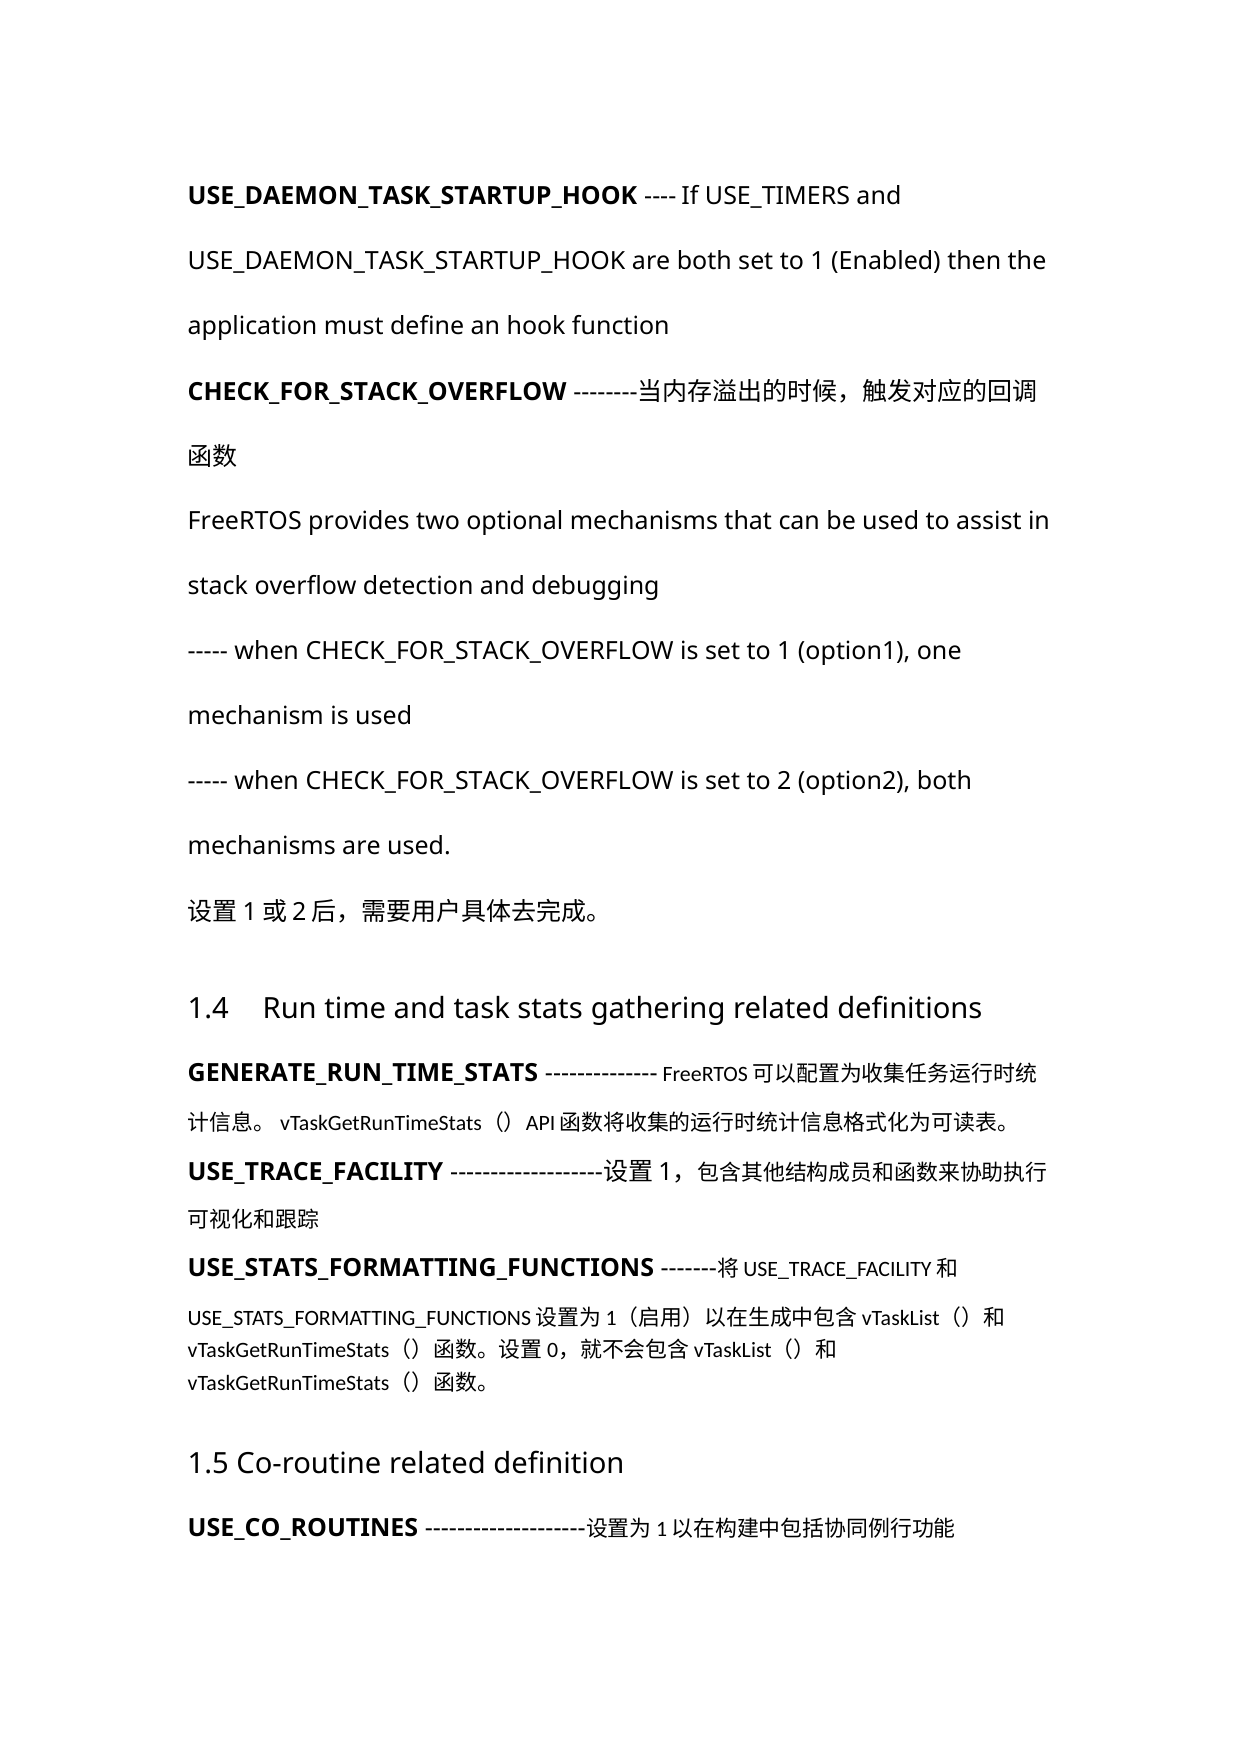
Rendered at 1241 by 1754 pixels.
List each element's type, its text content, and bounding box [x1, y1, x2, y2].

text 设置1或2后，需要用户具体去完成。 [187, 877, 1053, 942]
text ----- when CHECK_FOR_STACK_OVERFLOW is set to 1 (option1), one mechanism is used ----- when CHECK_FOR_STACK_OVERFLOW is set to 2 (option2), both mechanisms are used. [187, 617, 1053, 877]
text GENERATE_RUN_TIME_STATS -------------- FreeRTOS可以配置为收集任务运行时统计信息。 vTaskGetRunTimeStats（）API函数将收集的运行时统计信息格式化为可读表。 [187, 1039, 1053, 1137]
text USE_TRACE_FACILITY -------------------设置1，包含其他结构成员和函数来协助执行可视化和跟踪 [187, 1137, 1053, 1234]
text CHECK_FOR_STACK_OVERFLOW --------当内存溢出的时候，触发对应的回调函数 [187, 357, 1053, 487]
text USE_STATS_FORMATTING_FUNCTIONS -------将USE_TRACE_FACILITY和USE_STATS_FORMATTING_FUNCTIONS设置为1（启用）以在生成中包含vTaskList（）和vTaskGetRunTimeStats（）函数。设置0，就不会包含vTaskList（）和vTaskGetRunTimeStats（）函数。 [187, 1234, 1053, 1397]
text USE_DAEMON_TASK_STARTUP_HOOK ---- If USE_TIMERS and USE_DAEMON_TASK_STARTUP_HOOK are both set to 1 (Enabled) then the application must define an hook function [187, 162, 1053, 357]
text FreeRTOS provides two optional mechanisms that can be used to assist in stack overflow detection and debugging [187, 487, 1053, 617]
list Run time and task stats gathering related definitions [187, 974, 1053, 1039]
text USE_CO_ROUTINES --------------------设置为1以在构建中包括协同例行功能 [187, 1494, 1053, 1559]
text 1.5 Co-routine related definition [187, 1429, 1053, 1494]
